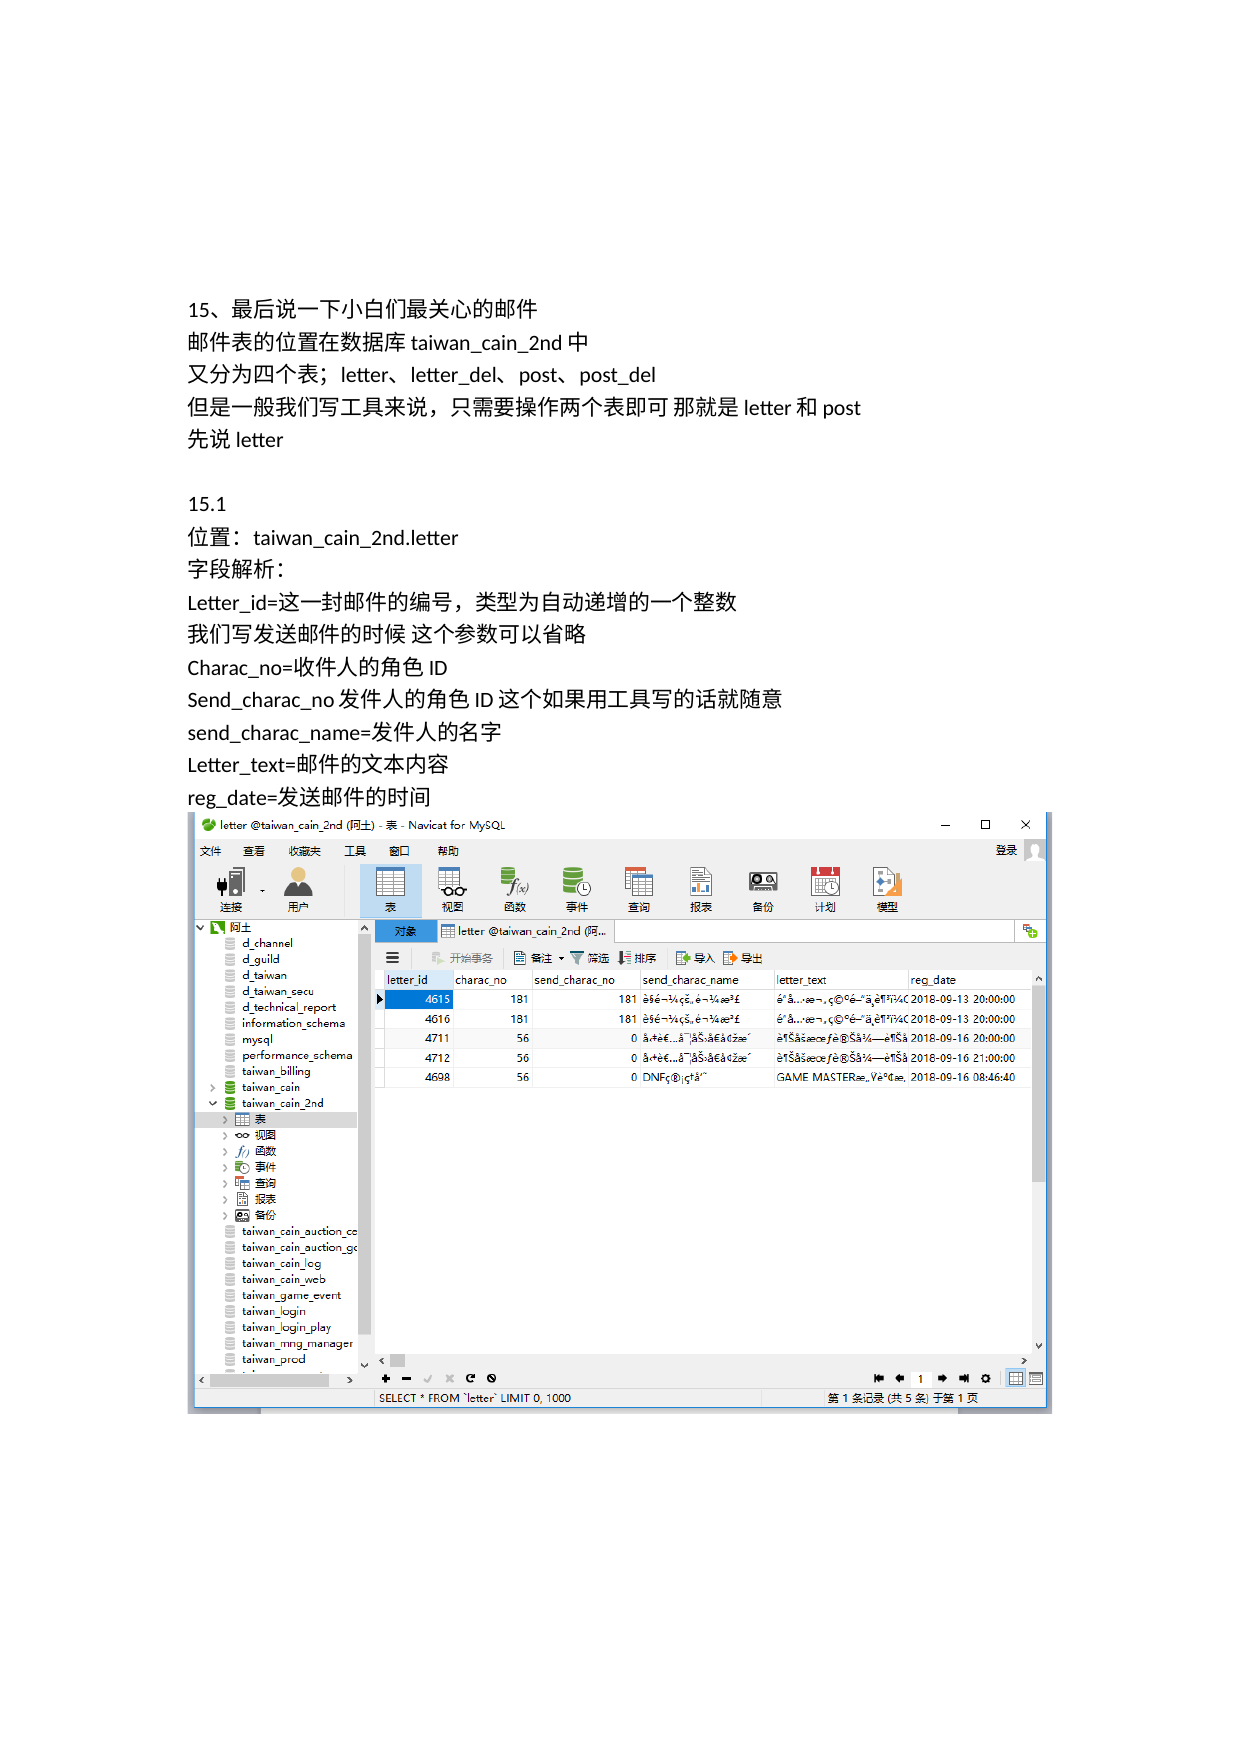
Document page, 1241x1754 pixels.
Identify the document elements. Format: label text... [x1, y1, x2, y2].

list send_charac_name=发件人的名字 [187, 714, 1053, 747]
list 15.1 [187, 487, 1053, 519]
picture [187, 812, 1053, 1414]
list Charac_no=收件人的角色ID [187, 649, 1053, 682]
list 又分为四个表；letter、letter_del、post、post_del [187, 357, 1053, 389]
list Letter_text=邮件的文本内容 [187, 747, 1053, 779]
list 先说letter [187, 422, 1053, 454]
list reg_date=发送邮件的时间 [187, 779, 1053, 812]
list 邮件表的位置在数据库taiwan_cain_2nd中 [187, 324, 1053, 357]
list 位置：taiwan_cain_2nd.letter [187, 519, 1053, 552]
list 我们写发送邮件的时候 这个参数可以省略 [187, 617, 1053, 649]
list 最后说一下小白们最关心的邮件 [187, 292, 1053, 324]
list Letter_id=这一封邮件的编号，类型为自动递增的一个整数 [187, 584, 1053, 617]
list 但是一般我们写工具来说，只需要操作两个表即可 那就是letter和post [187, 389, 1053, 422]
list 字段解析： [187, 552, 1053, 584]
list Send_charac_no发件人的角色ID 这个如果用工具写的话就随意 [187, 682, 1053, 714]
